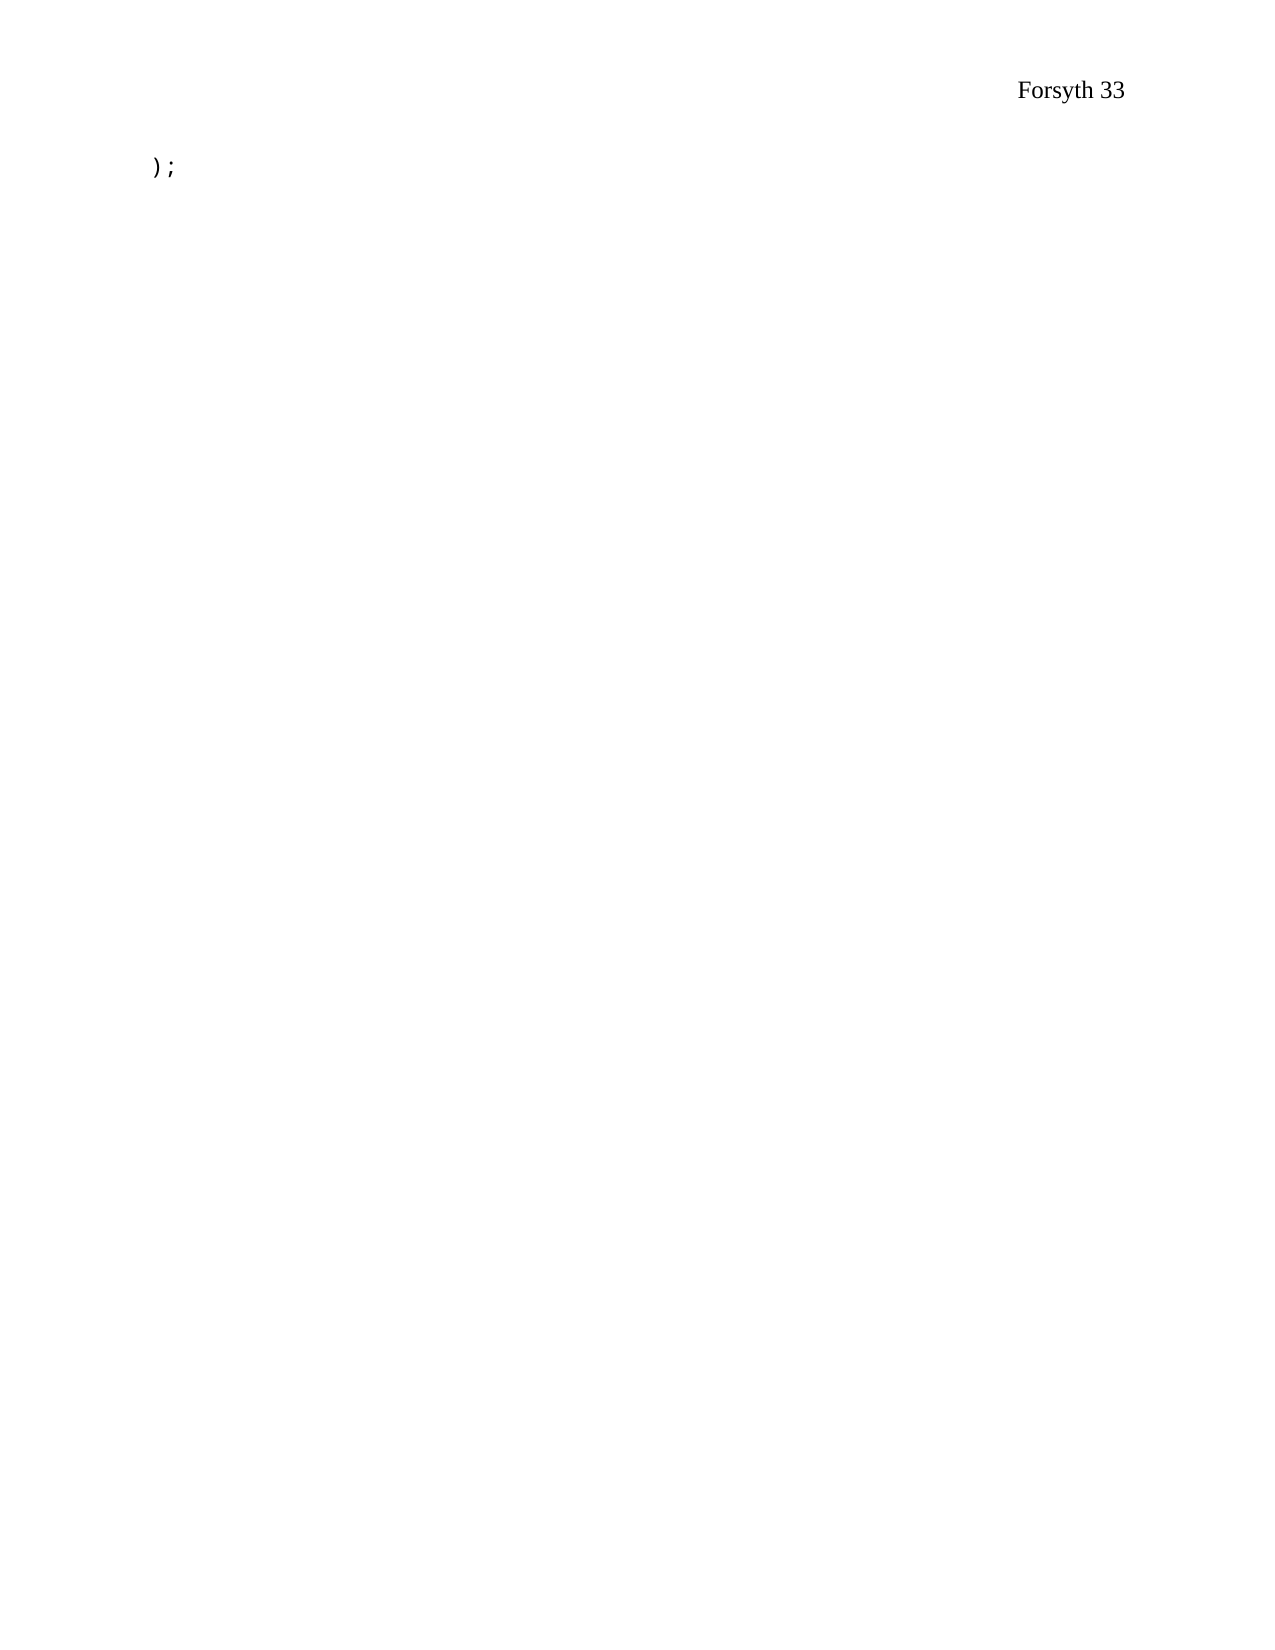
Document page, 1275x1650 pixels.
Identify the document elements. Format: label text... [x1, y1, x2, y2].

text ); [150, 150, 1125, 181]
